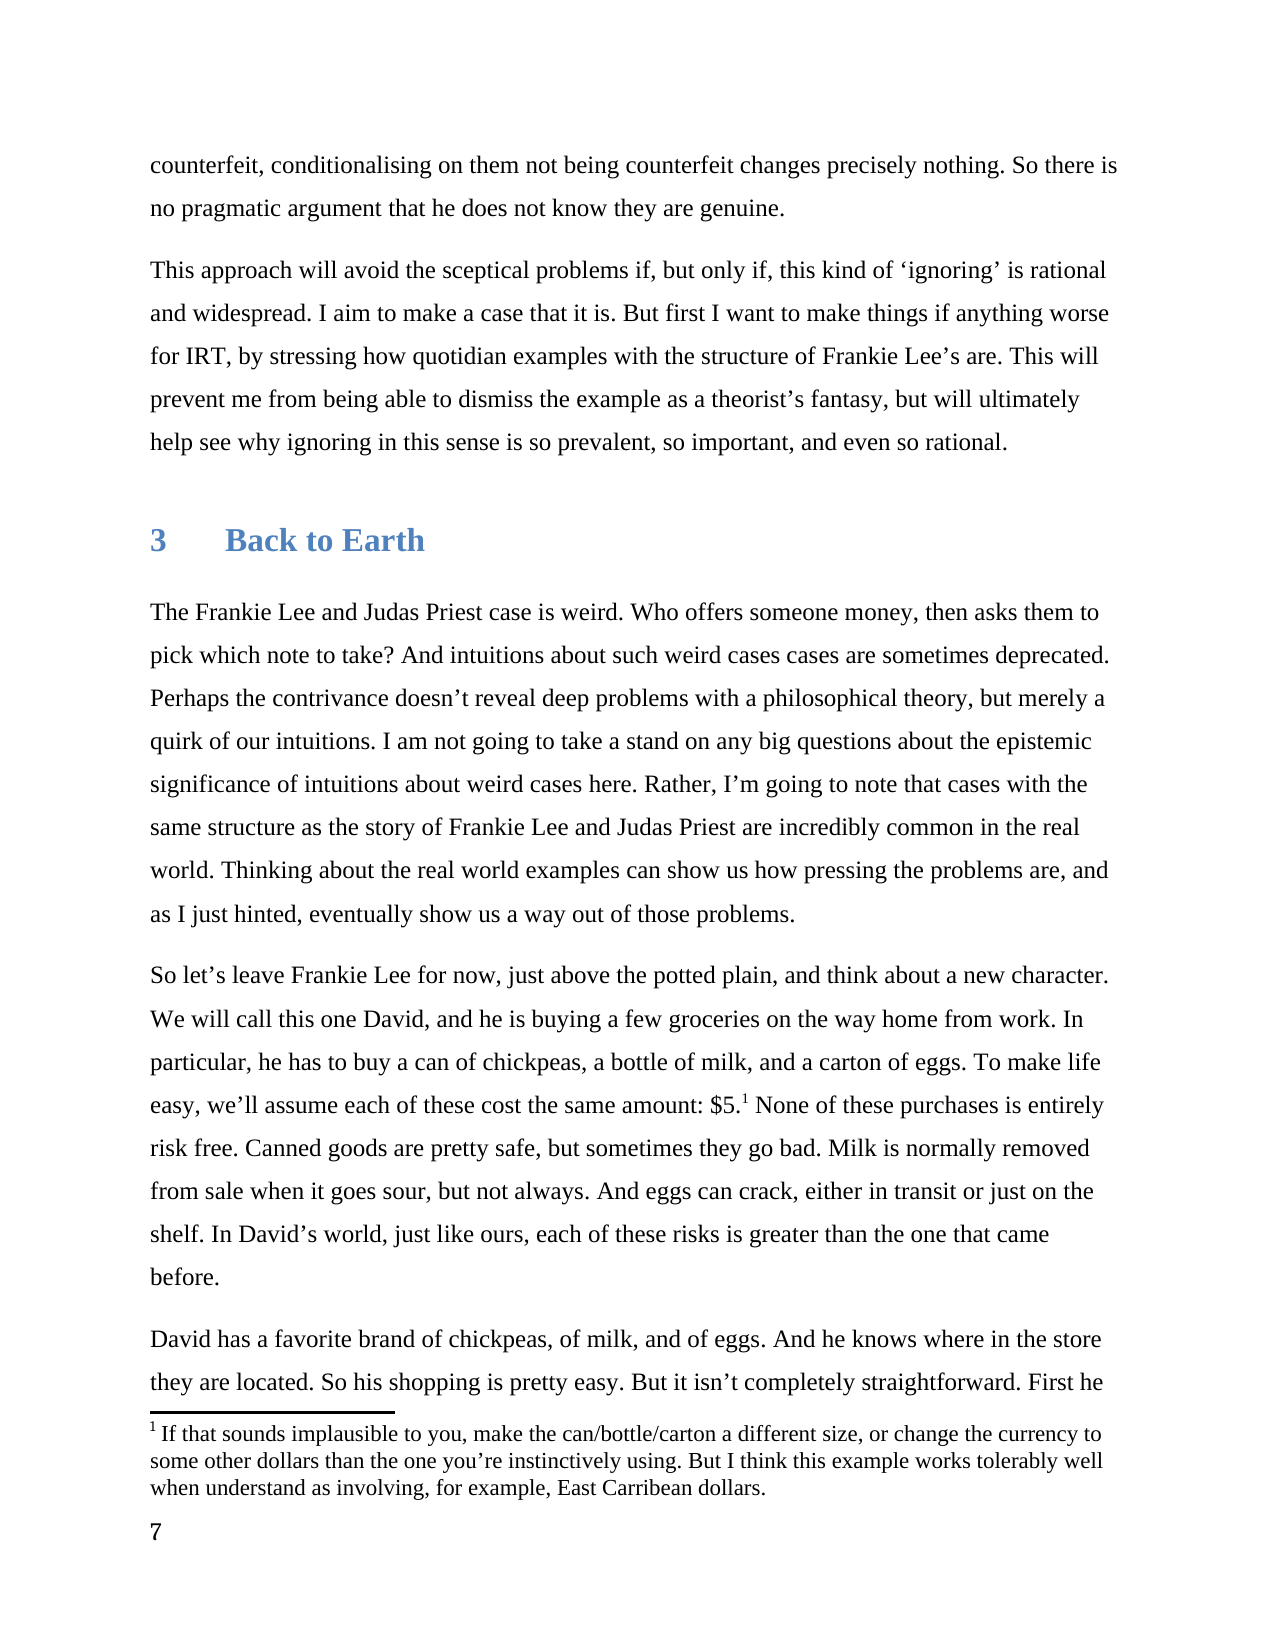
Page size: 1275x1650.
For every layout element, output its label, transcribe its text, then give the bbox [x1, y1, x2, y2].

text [150, 1324, 1125, 1396]
text This approach will avoid the sceptical problems if, but only if, this kind of ‘ignoring’ is rational and widespread. I aim to make a case that it is. But first I want to make things if anything worse for IRT, by stressing how quotidian examples with the structure of Frankie Lee’s are. This will prevent me from being able to dismiss the example as a theorist’s fantasy, but will ultimately help see why ignoring in this sense is so prevalent, so important, and even so rational. [150, 255, 1125, 456]
text The Frankie Lee and Judas Priest case is weird. Who offers someone money, then asks them to pick which note to take? And intuitions about such weird cases cases are sometimes deprecated. Perhaps the contrivance doesn’t reveal deep problems with a philosophical theory, but merely a quirk of our intuitions. I am not going to take a stand on any big questions about the epistemic significance of intuitions about weird cases here. Rather, I’m going to note that cases with the same structure as the story of Frankie Lee and Judas Priest are incredibly common in the real world. Thinking about the real world examples can show us how pressing the problems are, and as I just hinted, eventually show us a way out of those problems. [150, 597, 1125, 927]
text So let’s leave Frankie Lee for now, just above the potted plain, and think about a new character. We will call this one David, and he is buying a few groceries on the way home from work. In particular, he has to buy a can of chickpeas, a bottle of milk, and a carton of eggs. To make life easy, we’ll assume each of these cost the same amount: $5. None of these purchases is entirely risk free. Canned goods are pretty safe, but sometimes they go bad. Milk is normally removed from sale when it goes sour, but not always. And eggs can crack, either in transit or just on the shelf. In David’s world, just like ours, each of these risks is greater than the one that came before. [150, 961, 1125, 1291]
subtitle 3 Back to Earth [150, 521, 1125, 559]
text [150, 150, 1125, 222]
